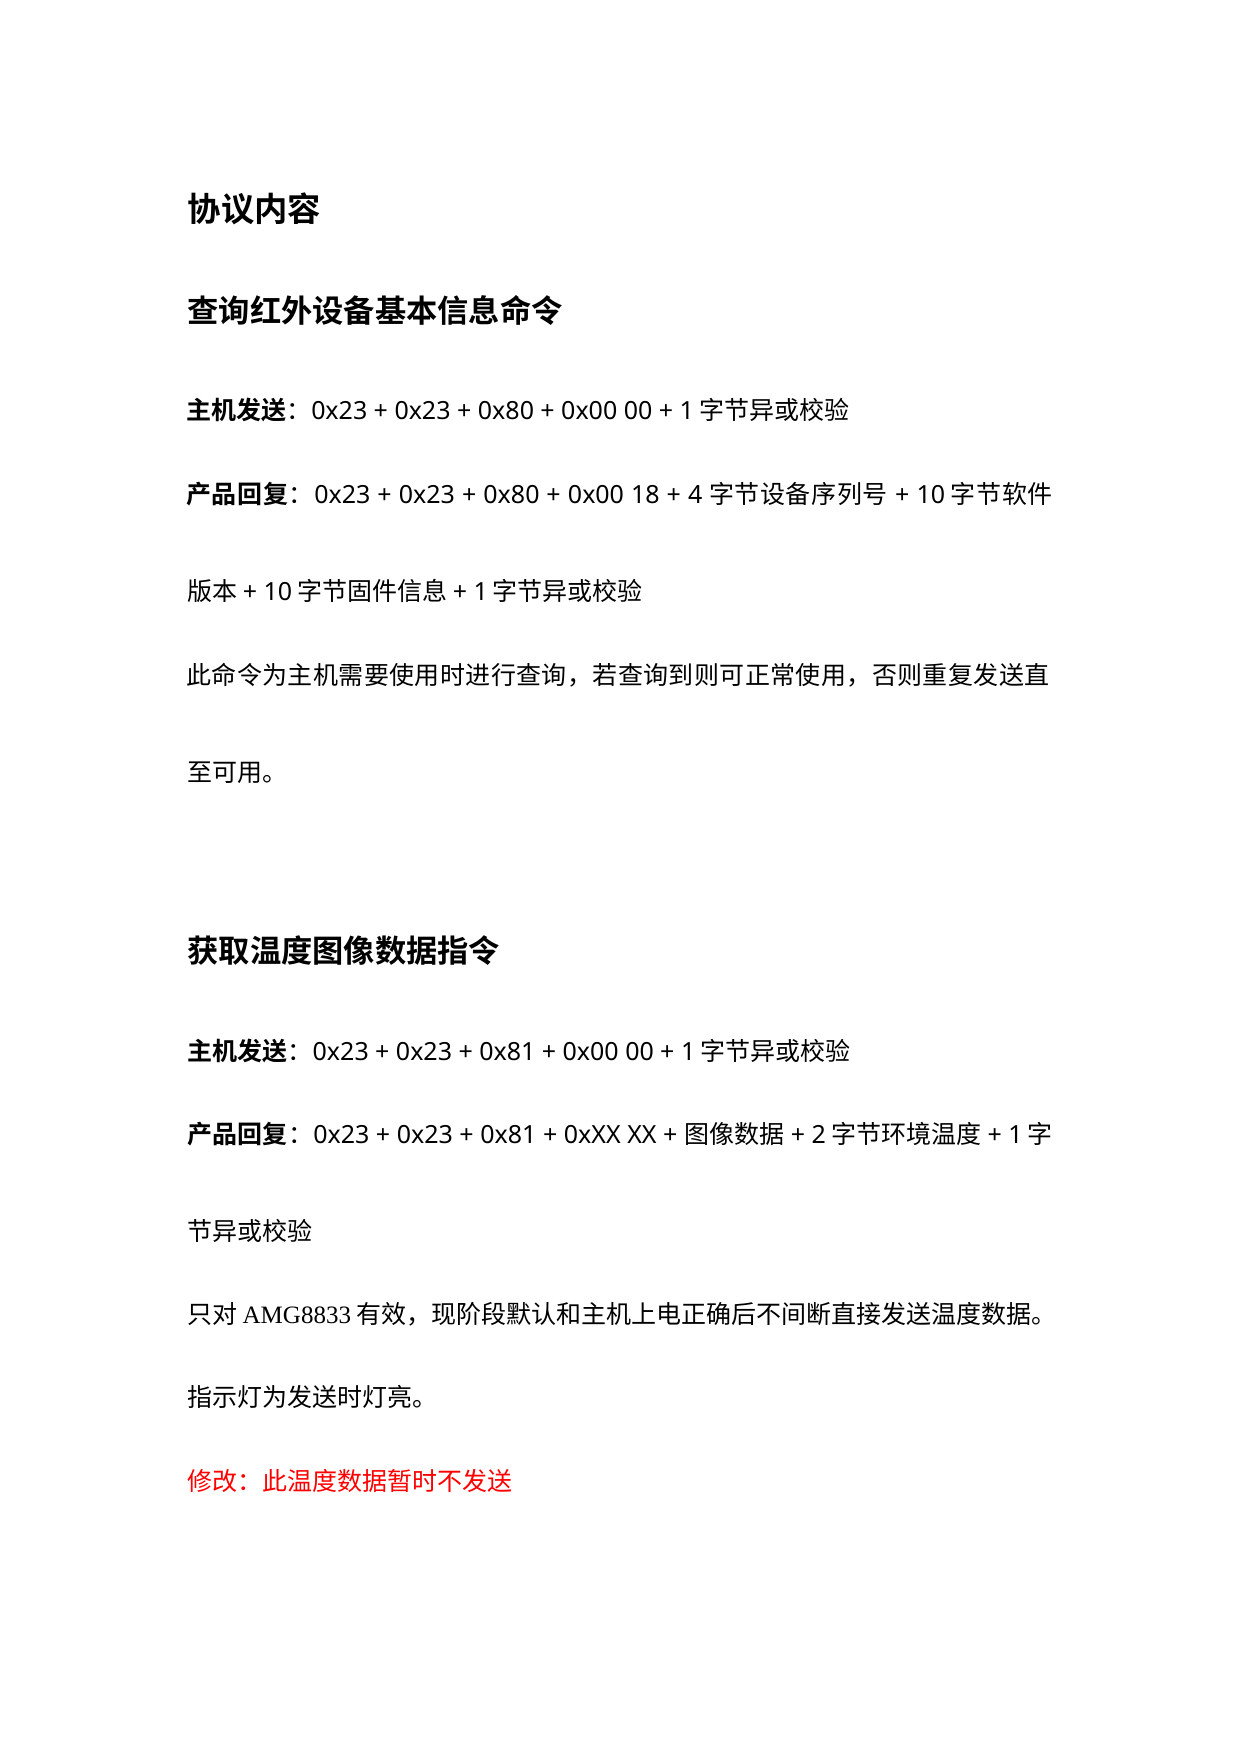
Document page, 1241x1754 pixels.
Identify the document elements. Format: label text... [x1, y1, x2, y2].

text 只对AMG8833有效，现阶段默认和主机上电正确后不间断直接发送温度数据。 [187, 1280, 1053, 1345]
subtitle 获取温度图像数据指令 [187, 917, 1053, 982]
text 修改：此温度数据暂时不发送 [187, 1447, 1053, 1512]
text 产品回复：0x23 + 0x23 + 0x81 + 0xXX XX + 图像数据 + 2字节环境温度 + 1字节异或校验 [187, 1100, 1053, 1262]
text 指示灯为发送时灯亮。 [187, 1363, 1053, 1428]
subtitle 协议内容 [187, 174, 1053, 239]
subtitle 查询红外设备基本信息命令 [187, 276, 1053, 341]
text 主机发送：0x23 + 0x23 + 0x80 + 0x00 00 + 1字节异或校验 [186, 376, 1053, 441]
text 此命令为主机需要使用时进行查询，若查询到则可正常使用，否则重复发送直至可用。 [186, 641, 1053, 803]
text 产品回复：0x23 + 0x23 + 0x80 + 0x00 18 + 4字节设备序列号 + 10字节软件版本 + 10字节固件信息 + 1字节异或校验 [186, 460, 1053, 622]
text 主机发送：0x23 + 0x23 + 0x81 + 0x00 00 + 1字节异或校验 [187, 1017, 1053, 1082]
